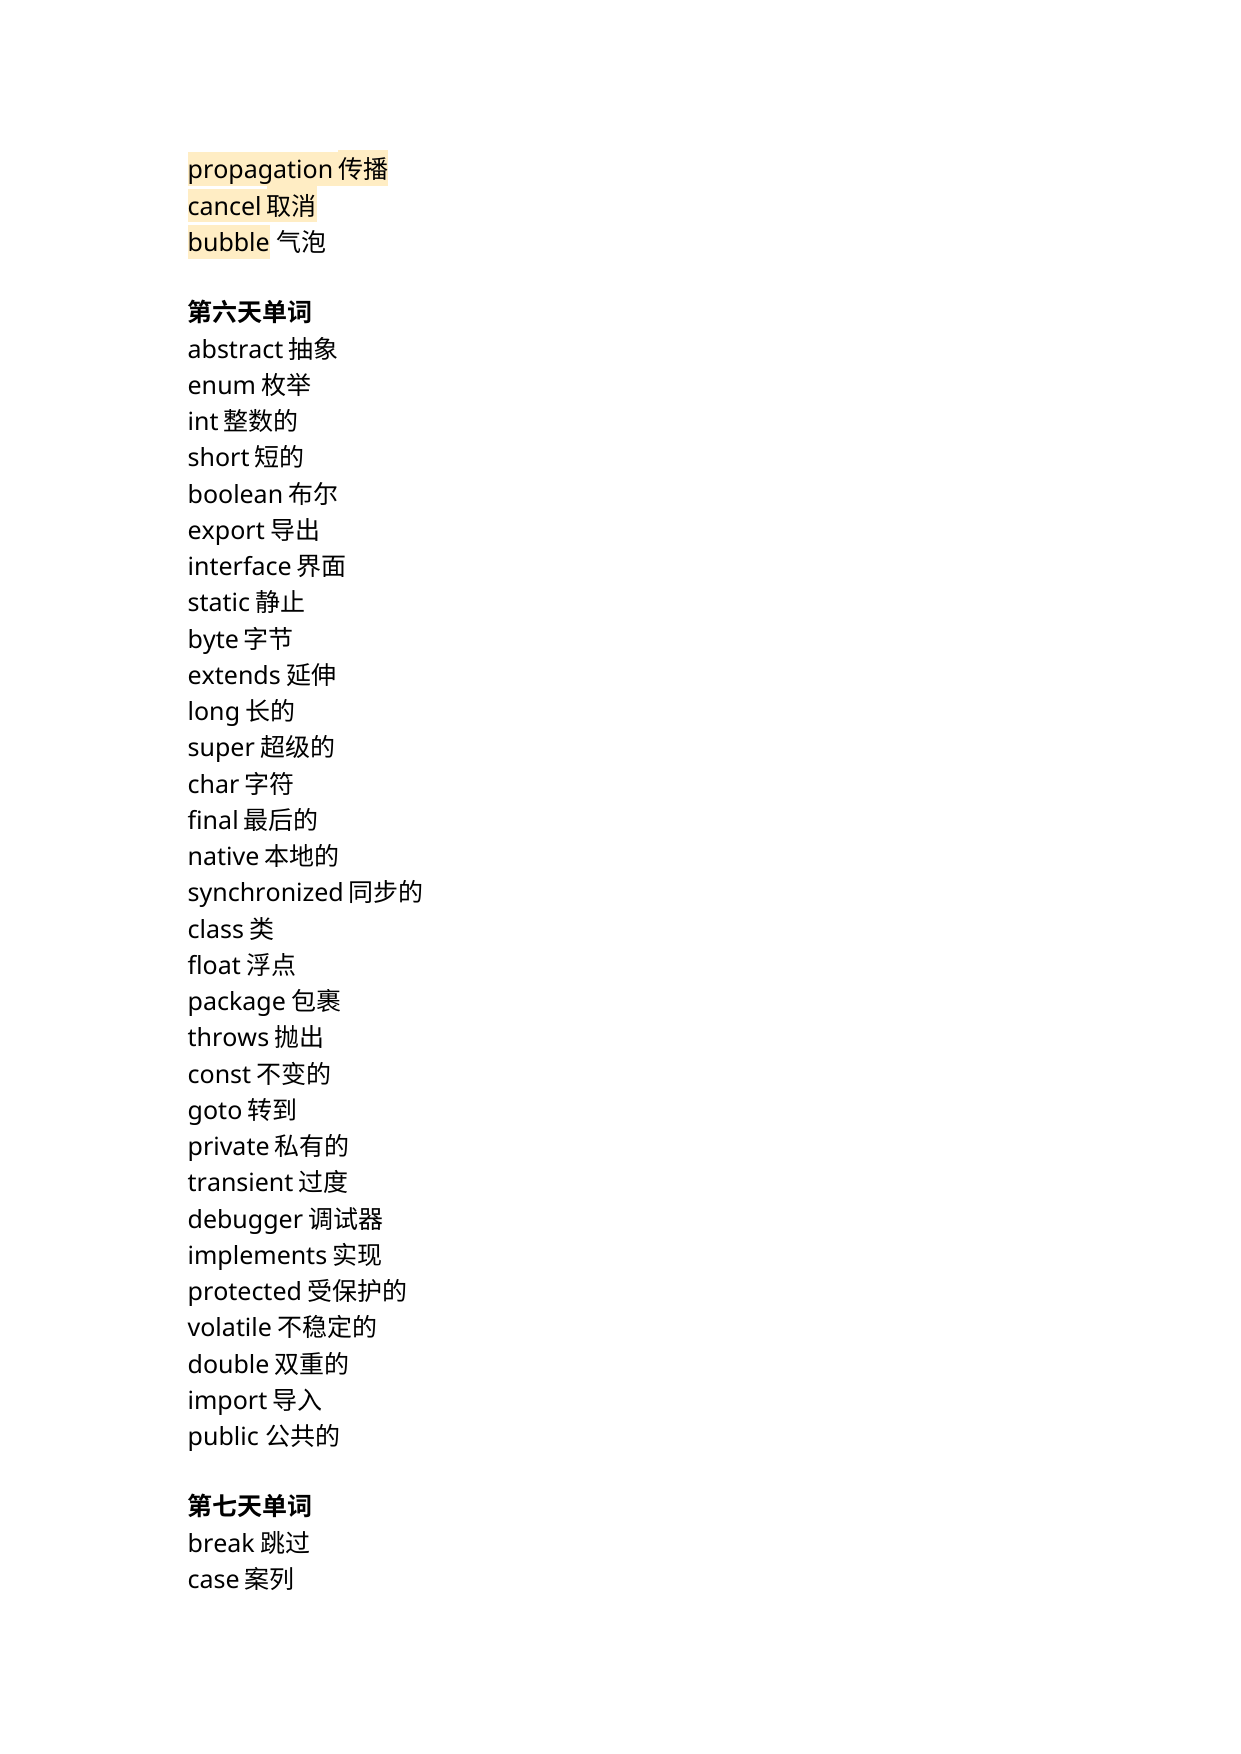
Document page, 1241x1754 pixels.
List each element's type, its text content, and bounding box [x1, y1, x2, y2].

text export导出 [187, 510, 1053, 547]
text double双重的 [187, 1344, 1053, 1380]
text implements实现 [187, 1235, 1053, 1272]
text static静止 [187, 583, 1053, 619]
text package包裹 [187, 982, 1053, 1018]
text public 公共的 [187, 1417, 1053, 1453]
text enum枚举 [187, 365, 1053, 402]
text char字符 [187, 764, 1053, 800]
text 第七天单词 [187, 1487, 1053, 1523]
text abstract抽象 [187, 329, 1053, 365]
text synchronized同步的 [187, 873, 1053, 909]
text short短的 [187, 438, 1053, 474]
text debugger调试器 [187, 1199, 1053, 1235]
text byte字节 [187, 619, 1053, 655]
text volatile不稳定的 [187, 1308, 1053, 1344]
text case案列 [187, 1559, 1053, 1596]
text throws抛出 [187, 1018, 1053, 1054]
text break跳过 [187, 1523, 1053, 1559]
text extends延伸 [187, 655, 1053, 692]
text boolean布尔 [187, 474, 1053, 510]
text 第六天单词 [187, 293, 1053, 329]
text int整数的 [187, 402, 1053, 438]
text final最后的 [187, 800, 1053, 837]
text class类 [187, 909, 1053, 945]
text protected受保护的 [187, 1272, 1053, 1308]
text float浮点 [187, 945, 1053, 982]
text native本地的 [187, 837, 1053, 873]
text private私有的 [187, 1127, 1053, 1163]
text const不变的 [187, 1054, 1053, 1090]
text super超级的 [187, 728, 1053, 764]
text import导入 [187, 1380, 1053, 1417]
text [187, 150, 1053, 259]
text long长的 [187, 692, 1053, 728]
text transient过度 [187, 1163, 1053, 1199]
text interface界面 [187, 547, 1053, 583]
text goto转到 [187, 1090, 1053, 1127]
